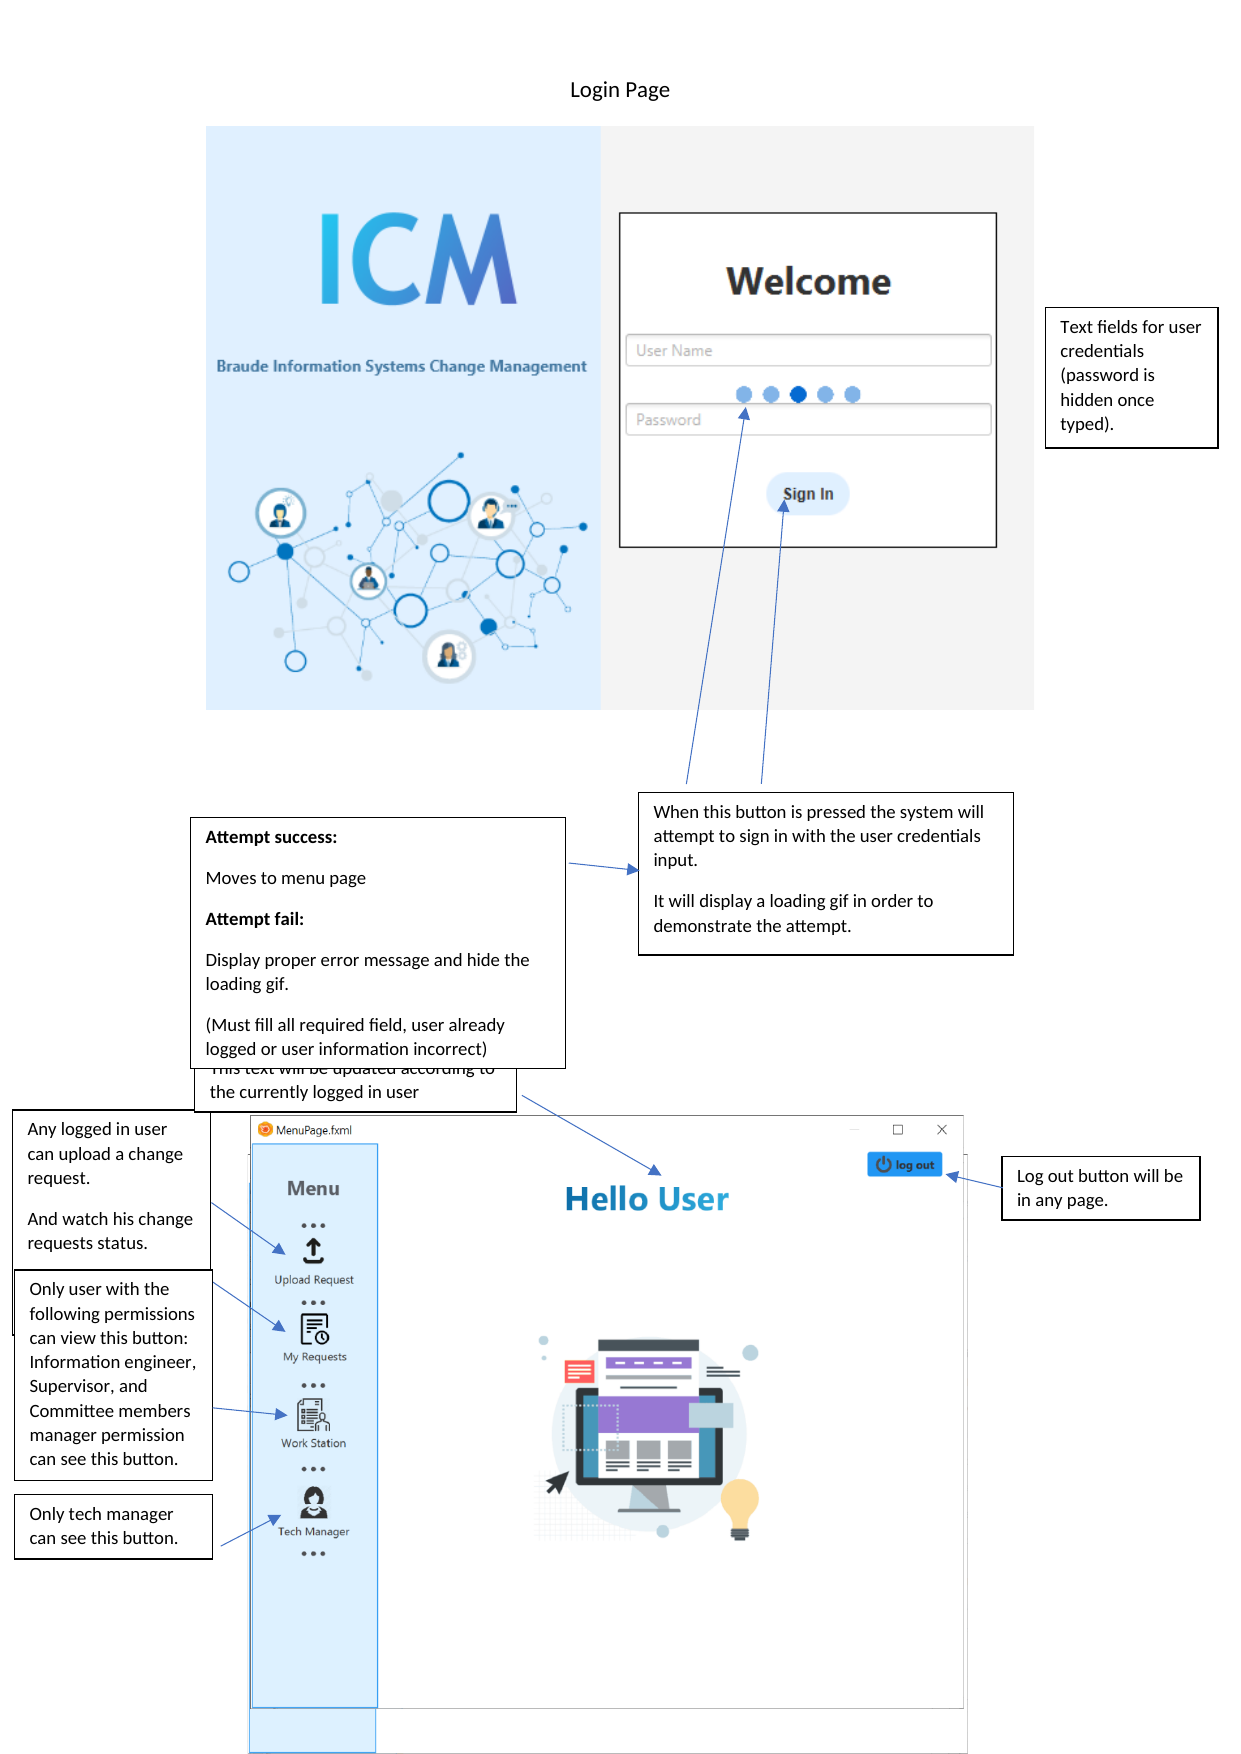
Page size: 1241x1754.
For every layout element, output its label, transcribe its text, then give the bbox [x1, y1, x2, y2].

picture [206, 126, 1035, 710]
text Login Page [75, 75, 1165, 103]
picture [247, 1115, 968, 1754]
